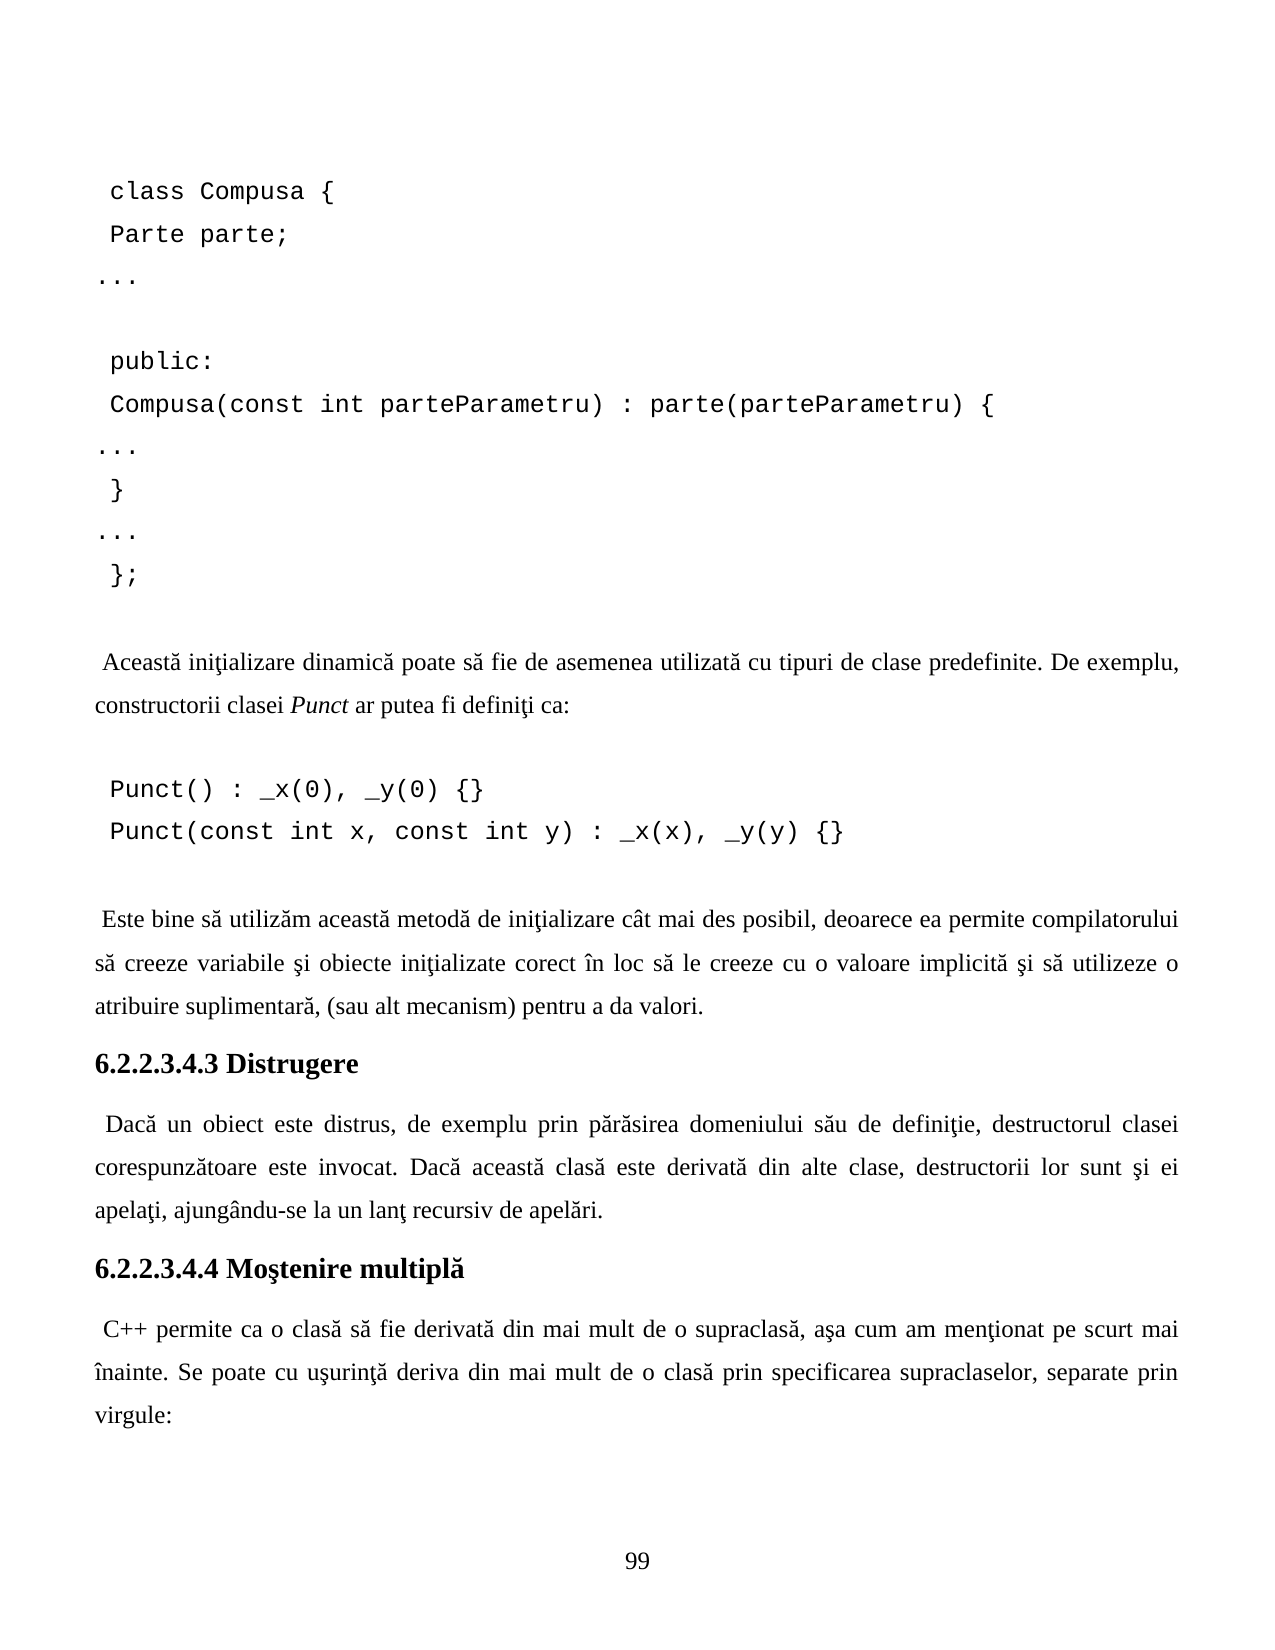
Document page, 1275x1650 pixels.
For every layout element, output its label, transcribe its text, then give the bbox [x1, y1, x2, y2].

text class Compusa { [94, 179, 1181, 207]
text ... [94, 519, 1181, 547]
text Dacă un obiect este distrus, de exemplu prin părăsirea domeniului său de definiţie, destructorul clasei corespunzătoare este invocat. Dacă această clasă este derivată din alte clase, destructorii lor sunt şi ei apelaţi, ajungându-se la un lanţ recursiv de apelări. [94, 1109, 1181, 1224]
text 6.2.2.3.4.4 Moştenire multiplă [94, 1251, 1181, 1285]
text }; [94, 561, 1181, 590]
text public: [94, 349, 1181, 377]
text Punct(const int x, const int y) : _x(x), _y(y) {} [94, 819, 1181, 847]
text Parte parte; [94, 221, 1181, 250]
text ... [94, 434, 1181, 462]
text Este bine să utilizăm această metodă de iniţializare cât mai des posibil, deoarece ea permite compilatorului să creeze variabile şi obiecte iniţializate corect în loc să le creeze cu o valoare implicită şi să utilizeze o atribuire suplimentară, (sau alt mecanism) pentru a da valori. [94, 904, 1181, 1019]
text C++ permite ca o clasă să fie derivată din mai mult de o supraclasă, aşa cum am menţionat pe scurt mai înainte. Se poate cu uşurinţă deriva din mai mult de o clasă prin specificarea supraclaselor, separate prin virgule: [94, 1314, 1181, 1429]
text 6.2.2.3.4.3 Distrugere [94, 1046, 1181, 1080]
text Punct() : _x(0), _y(0) {} [94, 776, 1181, 805]
text } [94, 476, 1181, 505]
text Această iniţializare dinamică poate să fie de asemenea utilizată cu tipuri de clase predefinite. De exemplu, constructorii clasei Punct ar putea fi definiţi ca: [94, 647, 1181, 719]
text ... [94, 264, 1181, 292]
text Compusa(const int parteParametru) : parte(parteParametru) { [94, 391, 1181, 420]
